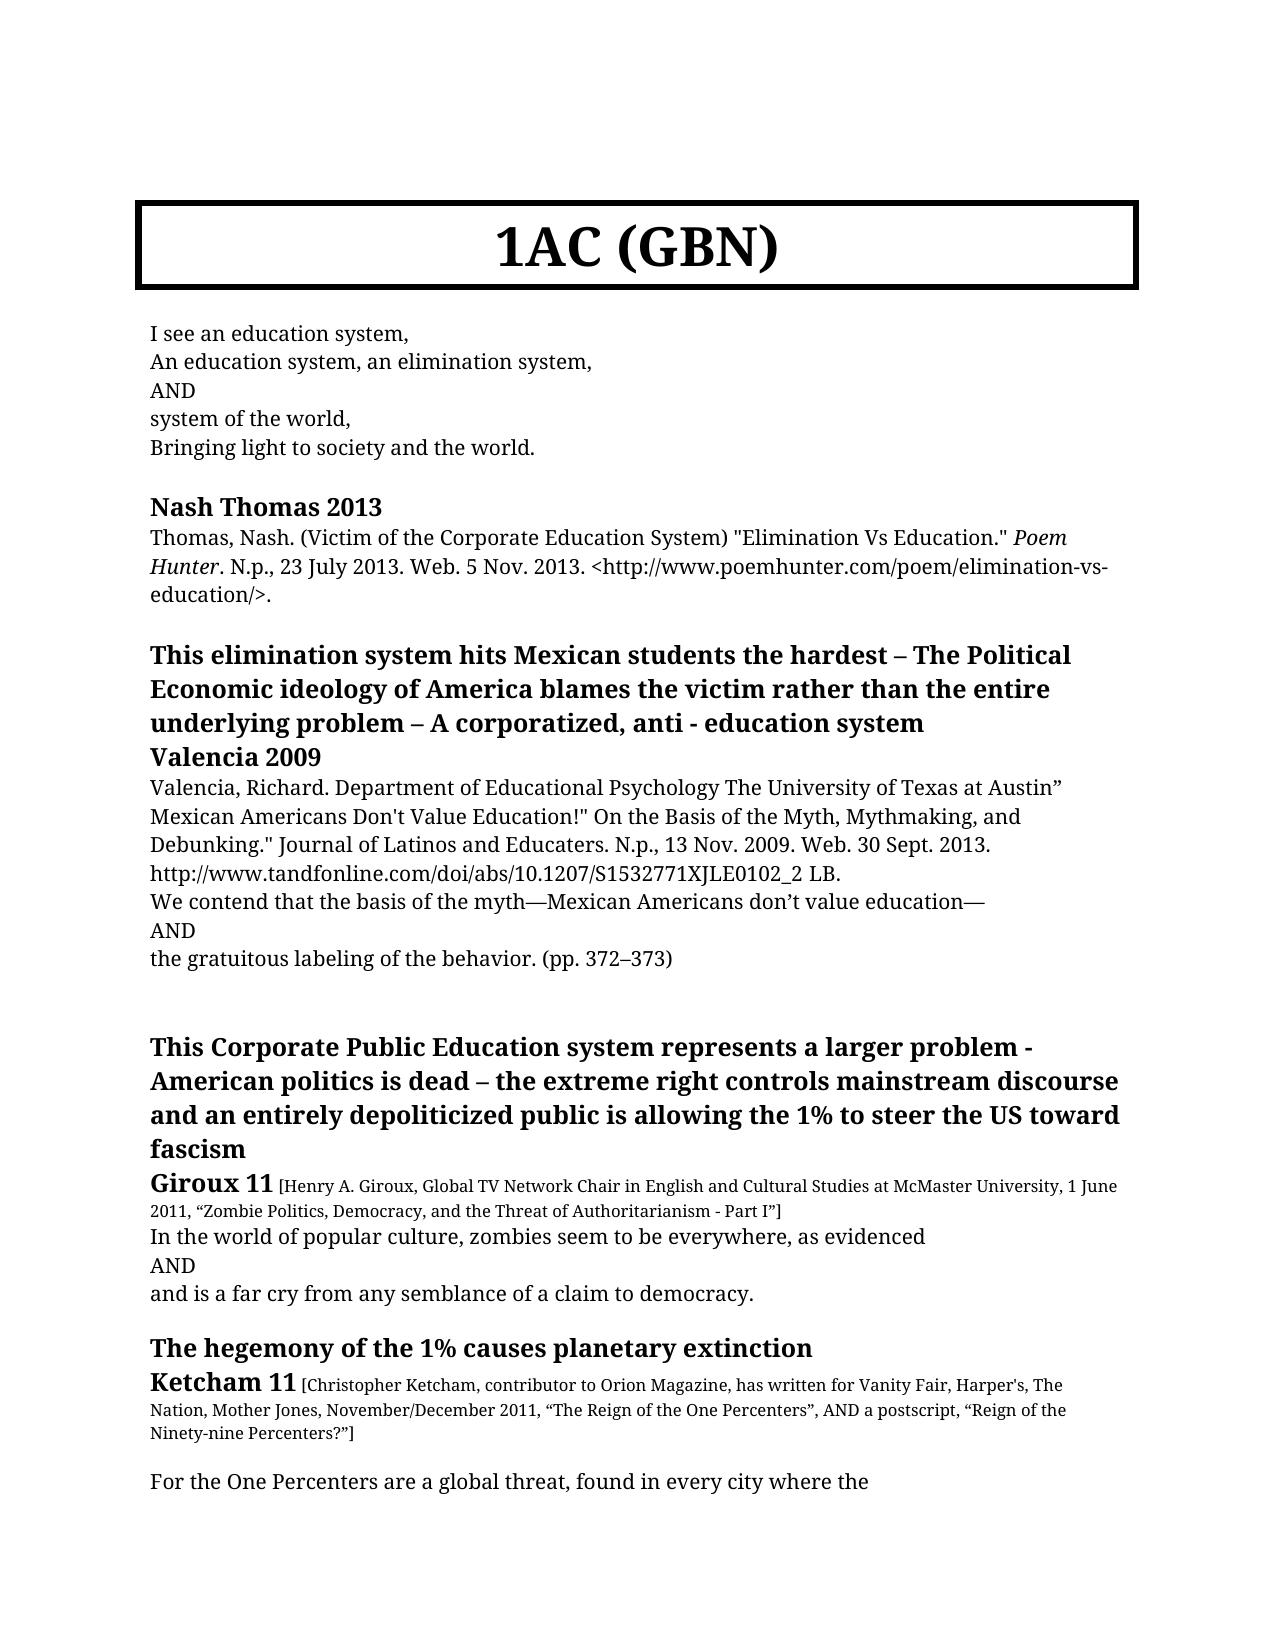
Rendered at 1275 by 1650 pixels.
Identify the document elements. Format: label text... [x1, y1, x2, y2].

text Nash Thomas 2013 [150, 489, 1125, 523]
text AND [150, 376, 1125, 404]
text This elimination system hits Mexican students the hardest – The Political Economic ideology of America blames the victim rather than the entire underlying problem – A corporatized, anti - education system [150, 637, 1125, 739]
text and is a far cry from any semblance of a claim to democracy. [150, 1279, 1125, 1308]
text Ketcham 11 [Christopher Ketcham, contributor to Orion Magazine, has written for Vanity Fair, Harper's, The Nation, Mother Jones, November/December 2011, “The Reign of the One Percenters”, AND a postscript, “Reign of the Ninety-nine Percenters?”] [150, 1364, 1125, 1444]
text I see an education system, An education system, an elimination system, [150, 319, 1125, 376]
text For the One Percenters are a global threat, found in every city where the [150, 1467, 1125, 1495]
text system of the world, Bringing light to society and the world. [150, 404, 1125, 461]
text AND [150, 916, 1125, 944]
text Giroux 11 [Henry A. Giroux, Global TV Network Chair in English and Cultural Studies at McMaster University, 1 June 2011, “Zombie Politics, Democracy, and the Threat of Authoritarianism - Part I”] [150, 1166, 1125, 1222]
text This Corporate Public Education system represents a larger problem - American politics is dead – the extreme right controls mainstream discourse and an entirely depoliticized public is allowing the 1% to steer the US toward fascism [150, 1029, 1125, 1166]
text the gratuitous labeling of the behavior. (pp. 372–373) [150, 944, 1125, 973]
text The hegemony of the 1% causes planetary extinction [150, 1331, 1125, 1364]
text In the world of popular culture, zombies seem to be everywhere, as evidenced [150, 1222, 1125, 1251]
text Valencia, Richard. Department of Educational Psychology The University of Texas at Austin” Mexican Americans Don't Value Education!" On the Basis of the Myth, Mythmaking, and Debunking." Journal of Latinos and Educaters. N.p., 13 Nov. 2009. Web. 30 Sept. 2013. http://www.tandfonline.com/doi/abs/10.1207/S1532771XJLE0102_2 LB. [150, 773, 1125, 887]
text Valencia 2009 [150, 739, 1125, 773]
text AND [150, 1251, 1125, 1279]
text Thomas, Nash. (Victim of the Corporate Education System) "Elimination Vs Education." Poem Hunter. N.p., 23 July 2013. Web. 5 Nov. 2013. <http://www.poemhunter.com/poem/elimination-vs-education/>. [150, 523, 1125, 609]
subtitle 1AC (GBN) [142, 206, 1133, 284]
text We contend that the basis of the myth—Mexican Americans don’t value education— [150, 887, 1125, 916]
